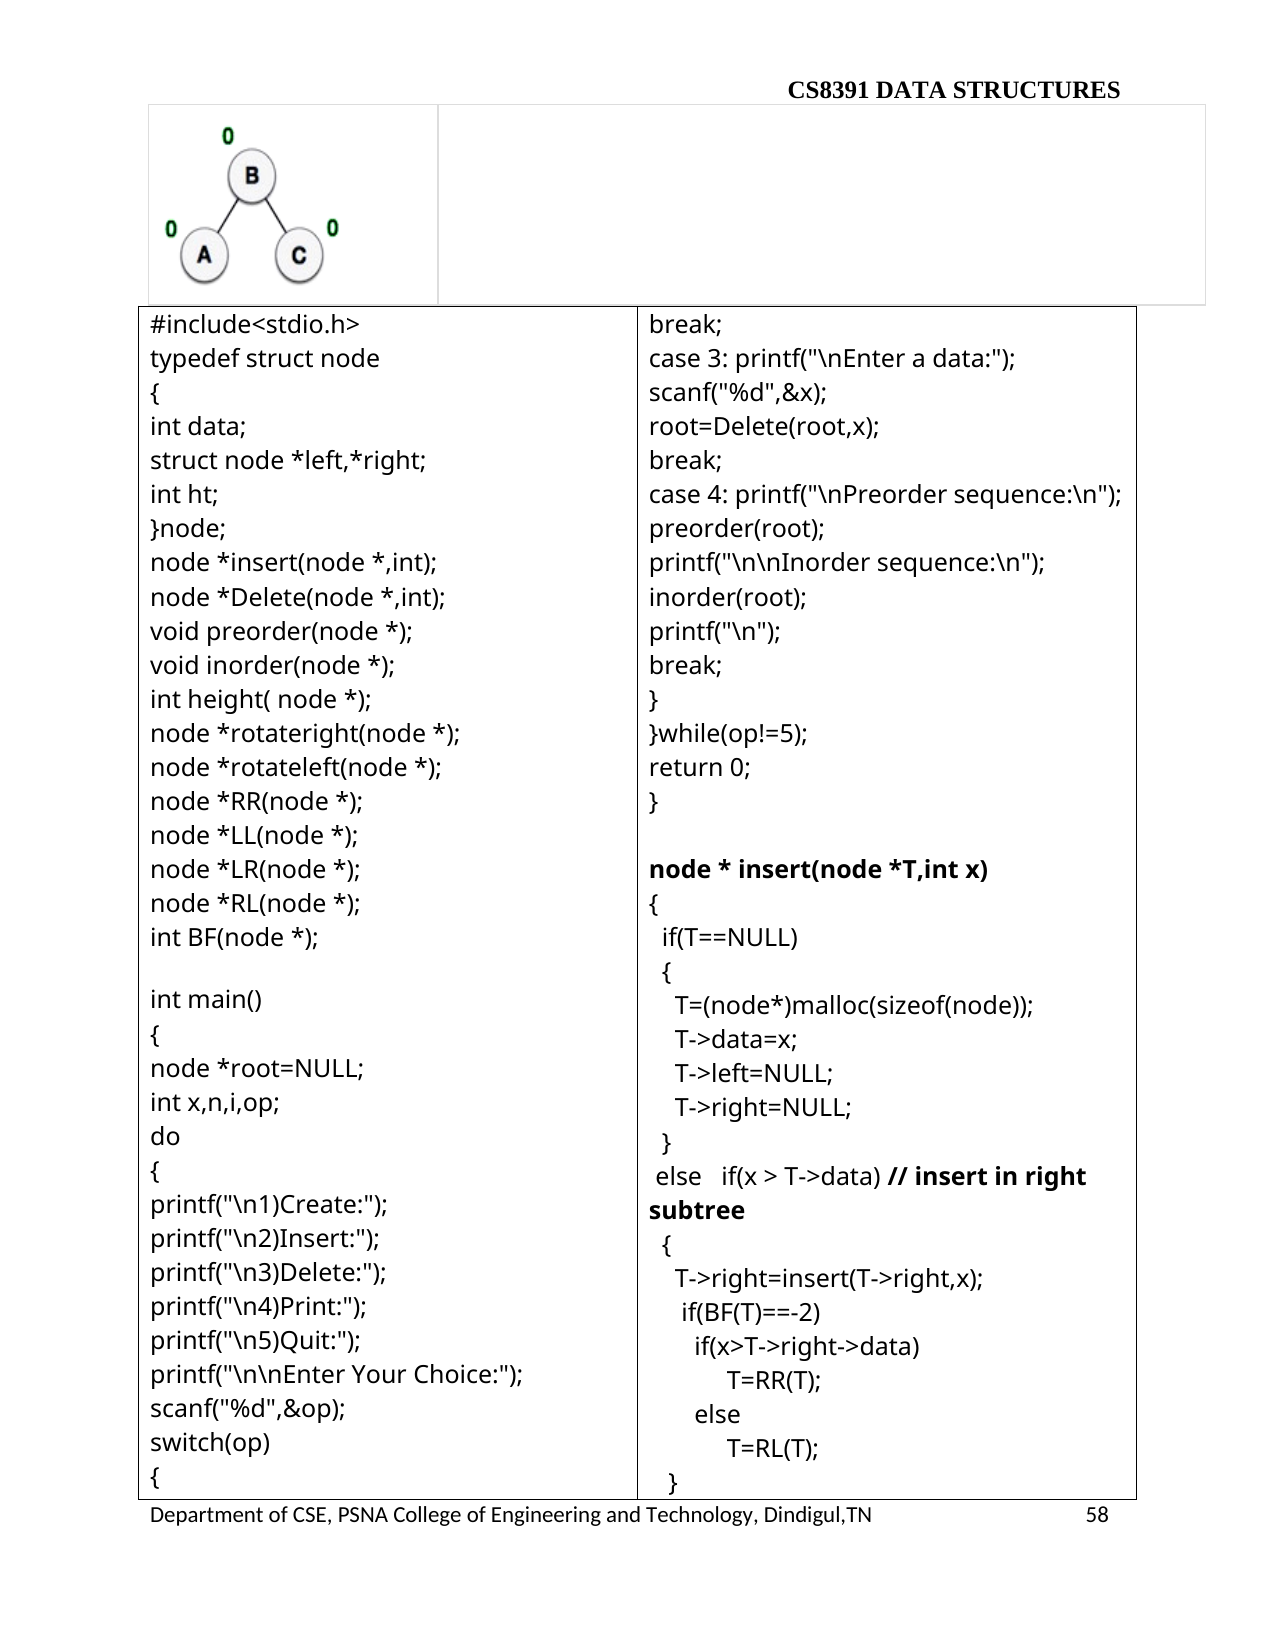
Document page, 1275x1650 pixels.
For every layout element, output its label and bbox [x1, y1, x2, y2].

table_cell [149, 105, 437, 304]
table_header [139, 307, 637, 1499]
table_header [638, 307, 1136, 1499]
table_cell [439, 105, 1205, 304]
